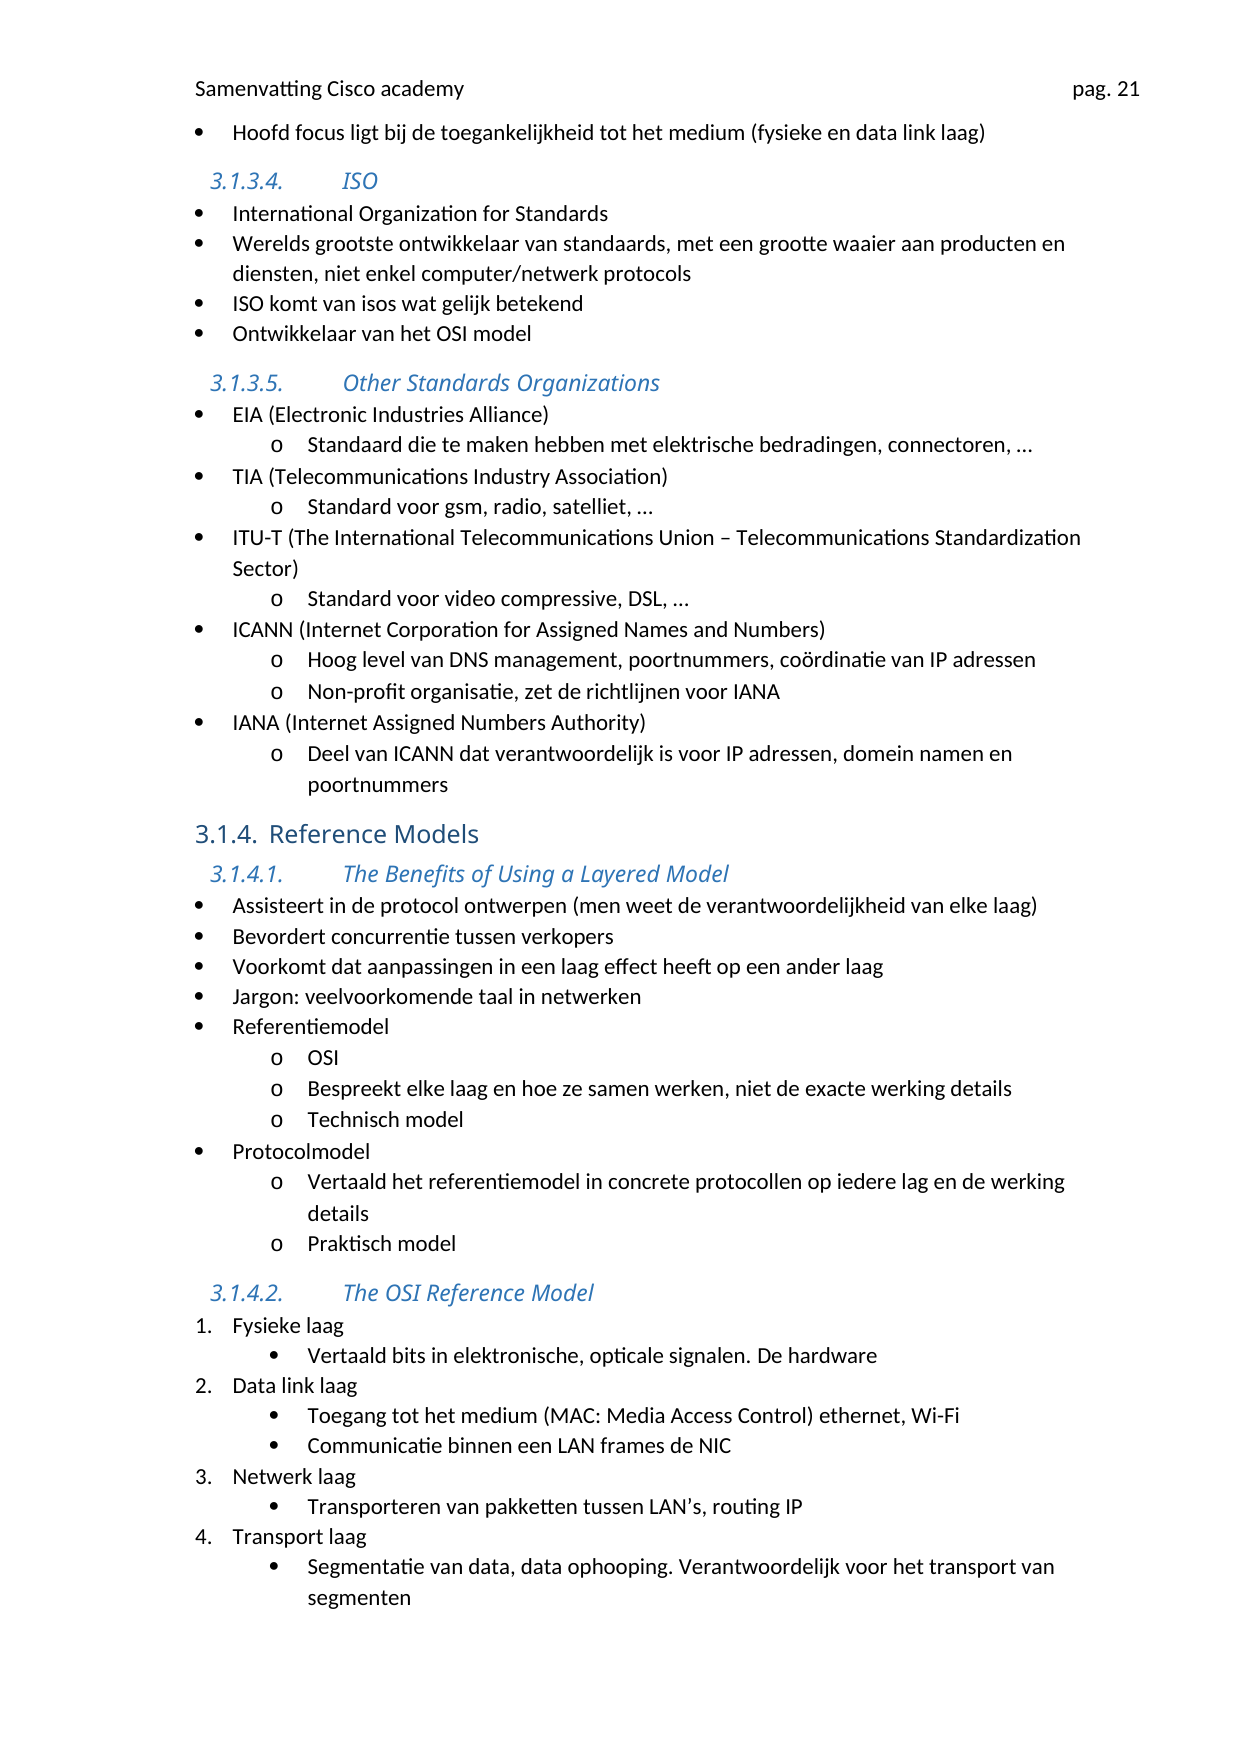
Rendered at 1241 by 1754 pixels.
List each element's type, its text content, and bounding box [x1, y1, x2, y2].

list Protocolmodel [195, 1137, 1122, 1165]
subtitle Reference Models [195, 817, 1122, 851]
list TIA (Telecommunications Industry Association) [195, 462, 1122, 490]
list IANA (Internet Assigned Numbers Authority) [195, 708, 1122, 737]
list Segmentatie van data, data ophooping. Verantwoordelijk voor het transport van segmenten [270, 1552, 1122, 1611]
list Ontwikkelaar van het OSI model [195, 319, 1122, 348]
list Hoog level van DNS management, poortnummers, coördinatie van IP adressen [270, 646, 1122, 675]
list Praktisch model [270, 1229, 1122, 1258]
subtitle The OSI Reference Model [210, 1277, 1122, 1308]
list Assisteert in de protocol ontwerpen (men weet de verantwoordelijkheid van elke laag) [195, 892, 1122, 920]
list Bespreekt elke laag en hoe ze samen werken, niet de exacte werking details [270, 1074, 1122, 1103]
list Vertaald bits in elektronische, opticale signalen. De hardware [270, 1341, 1122, 1369]
list Fysieke laag [195, 1311, 1122, 1339]
list Bevordert concurrentie tussen verkopers [195, 922, 1122, 950]
list ISO komt van isos wat gelijk betekend [195, 289, 1122, 317]
list EIA (Electronic Industries Alliance) [195, 400, 1122, 428]
list Netwerk laag [195, 1462, 1122, 1490]
list Standard voor video compressive, DSL, … [270, 584, 1122, 613]
list Transporteren van pakketten tussen LAN’s, routing IP [270, 1492, 1122, 1520]
list Transport laag [195, 1522, 1122, 1550]
subtitle ISO [210, 165, 1122, 196]
list ICANN (Internet Corporation for Assigned Names and Numbers) [195, 615, 1122, 643]
list Hoofd focus ligt bij de toegankelijkheid tot het medium (fysieke en data link laag) [195, 118, 1122, 146]
list Technisch model [270, 1106, 1122, 1135]
list Voorkomt dat aanpassingen in een laag effect heeft op een ander laag [195, 952, 1122, 980]
list Toegang tot het medium (MAC: Media Access Control) ethernet, Wi-Fi [270, 1401, 1122, 1429]
subtitle The Benefits of Using a Layered Model [210, 858, 1122, 889]
list Standaard die te maken hebben met elektrische bedradingen, connectoren, … [270, 430, 1122, 459]
list Jargon: veelvoorkomende taal in netwerken [195, 982, 1122, 1010]
list Deel van ICANN dat verantwoordelijk is voor IP adressen, domein namen en poortnummers [270, 739, 1122, 798]
list Non-profit organisatie, zet de richtlijnen voor IANA [270, 677, 1122, 706]
subtitle Other Standards Organizations [210, 366, 1122, 398]
list Communicatie binnen een LAN frames de NIC [270, 1432, 1122, 1459]
list Data link laag [195, 1371, 1122, 1399]
list Standard voor gsm, radio, satelliet, … [270, 492, 1122, 521]
list Werelds grootste ontwikkelaar van standaards, met een grootte waaier aan producten en diensten, niet enkel computer/netwerk protocols [195, 229, 1122, 287]
list OSI [270, 1043, 1122, 1072]
list Vertaald het referentiemodel in concrete protocollen op iedere lag en de werking details [270, 1167, 1122, 1227]
list Referentiemodel [195, 1012, 1122, 1041]
list ITU-T (The International Telecommunications Union – Telecommunications Standardization Sector) [195, 523, 1122, 582]
list International Organization for Standards [195, 199, 1122, 227]
